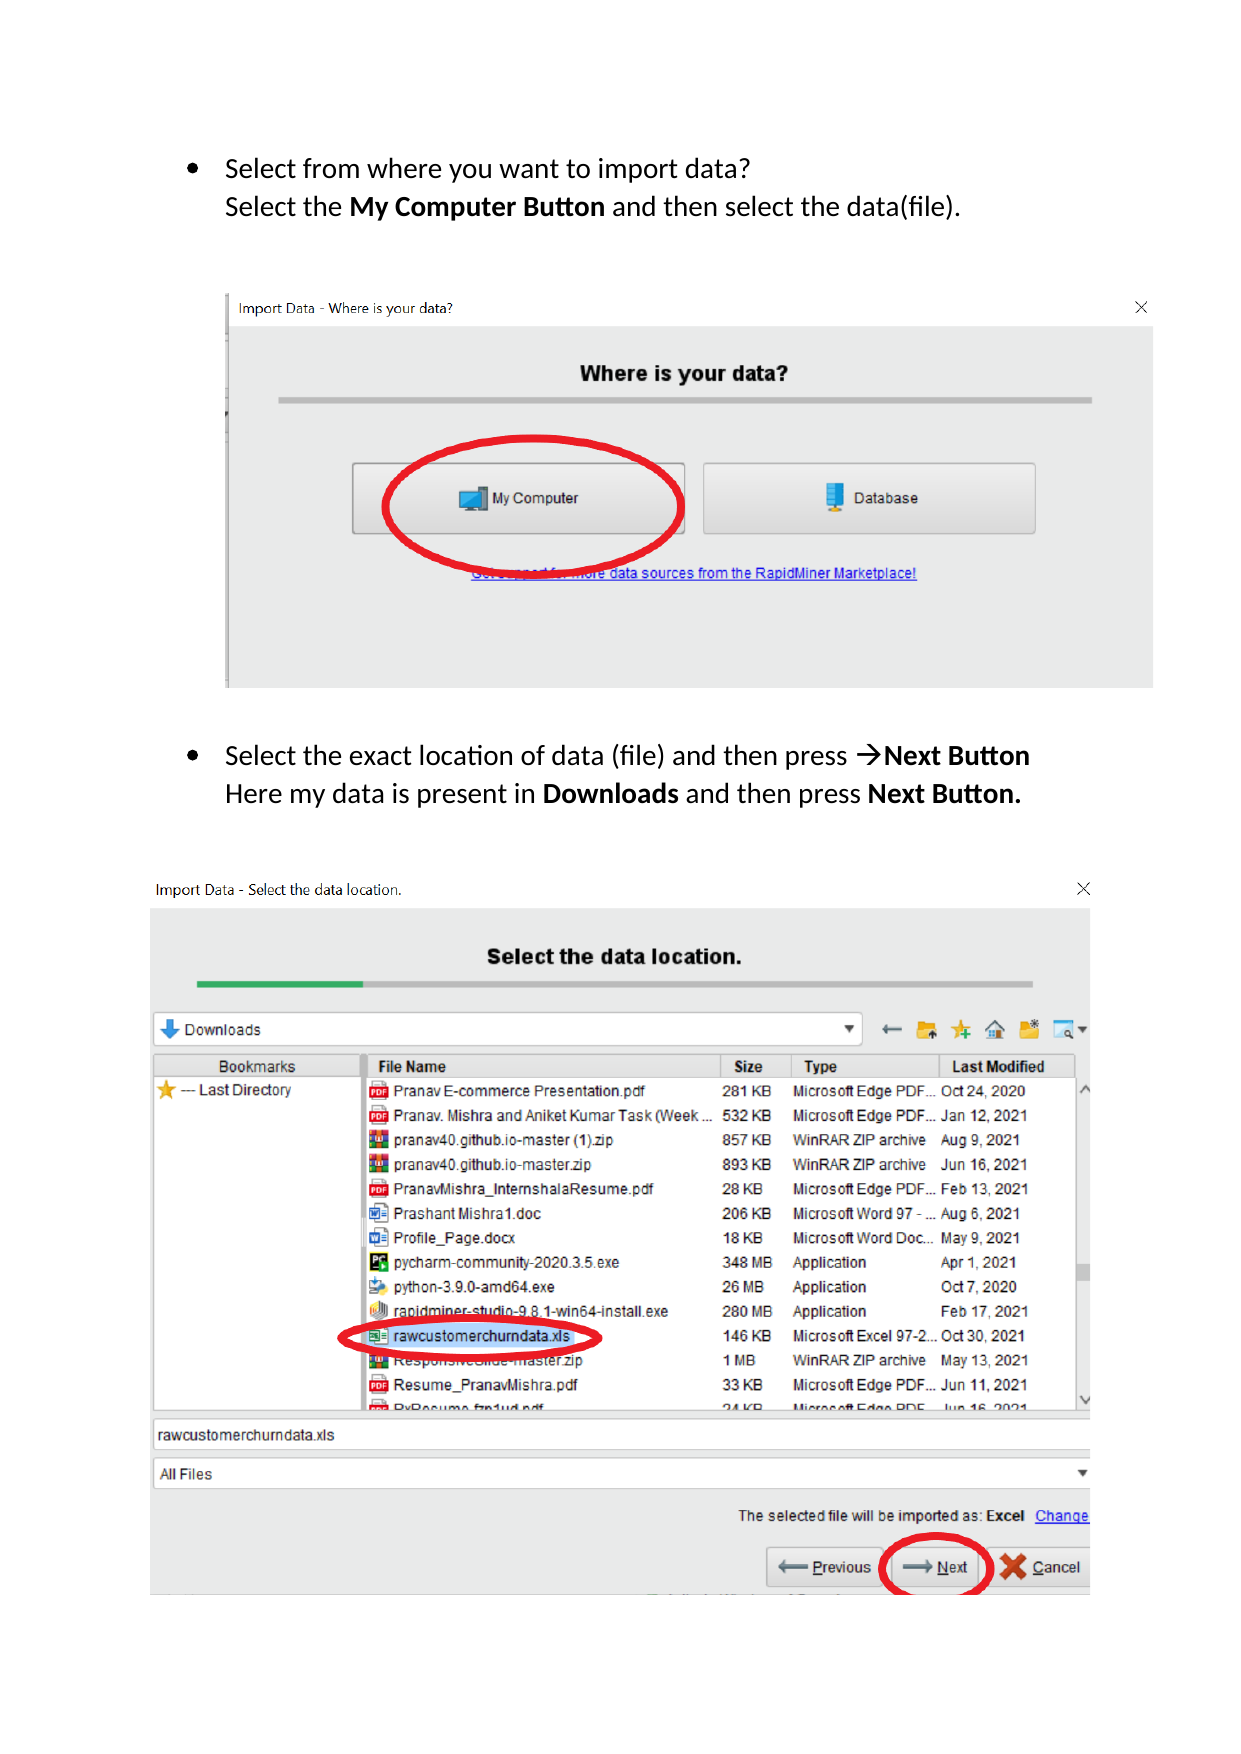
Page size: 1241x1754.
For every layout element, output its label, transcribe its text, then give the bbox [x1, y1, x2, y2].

list Select the exact location of data (file) and then press Next Button [187, 737, 1090, 773]
list Select the My Computer Button and then select the data(file). [225, 188, 1090, 224]
picture [150, 874, 1091, 1595]
picture [225, 293, 1154, 688]
list Select from where you want to import data? [187, 150, 1090, 186]
list Here my data is present in Downloads and then press Next Button. [225, 776, 1090, 811]
